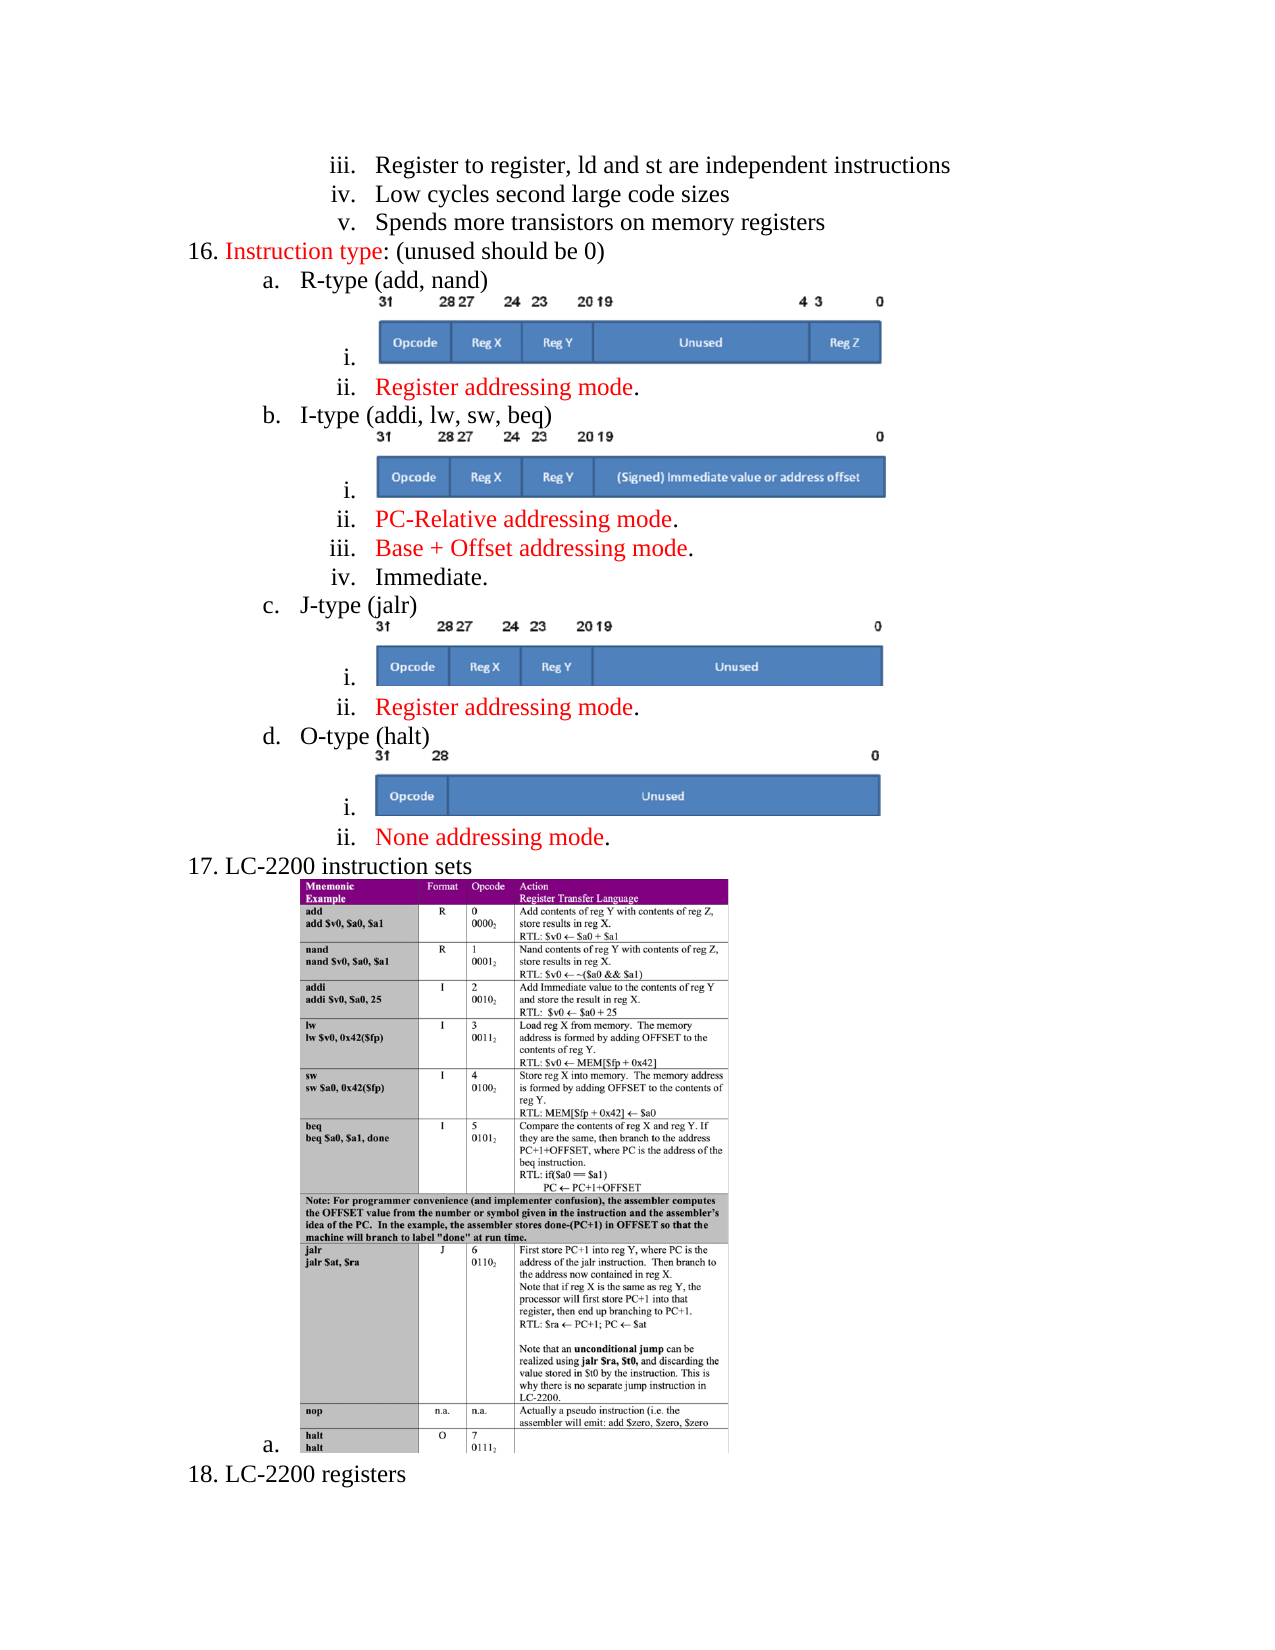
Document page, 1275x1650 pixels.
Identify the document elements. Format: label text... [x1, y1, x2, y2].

picture [375, 429, 887, 498]
list Low cycles second large code sizes [356, 179, 1125, 207]
picture [300, 879, 729, 1453]
list Spends more transistors on memory registers [356, 207, 1125, 236]
picture [375, 293, 885, 366]
list Register addressing mode. [356, 372, 1125, 401]
list LC-2200 registers [187, 1459, 1125, 1487]
list R-type (add, nand) [262, 265, 1125, 294]
list Base + Offset addressing mode. [356, 533, 1125, 562]
list LC-2200 instruction sets [187, 851, 1125, 879]
list Register addressing mode. [356, 692, 1125, 721]
list PC-Relative addressing mode. [356, 504, 1125, 533]
list Register to register, ld and st are independent instructions [356, 150, 1125, 179]
list None addressing mode. [356, 822, 1125, 851]
picture [375, 619, 885, 686]
list O-type (halt) [262, 721, 1125, 749]
picture [375, 749, 882, 816]
list J-type (jalr) [262, 591, 1125, 619]
list I-type (addi, lw, sw, beq) [262, 401, 1125, 429]
list Immediate. [356, 562, 1125, 591]
list Instruction type: (unused should be 0) [187, 236, 1125, 265]
